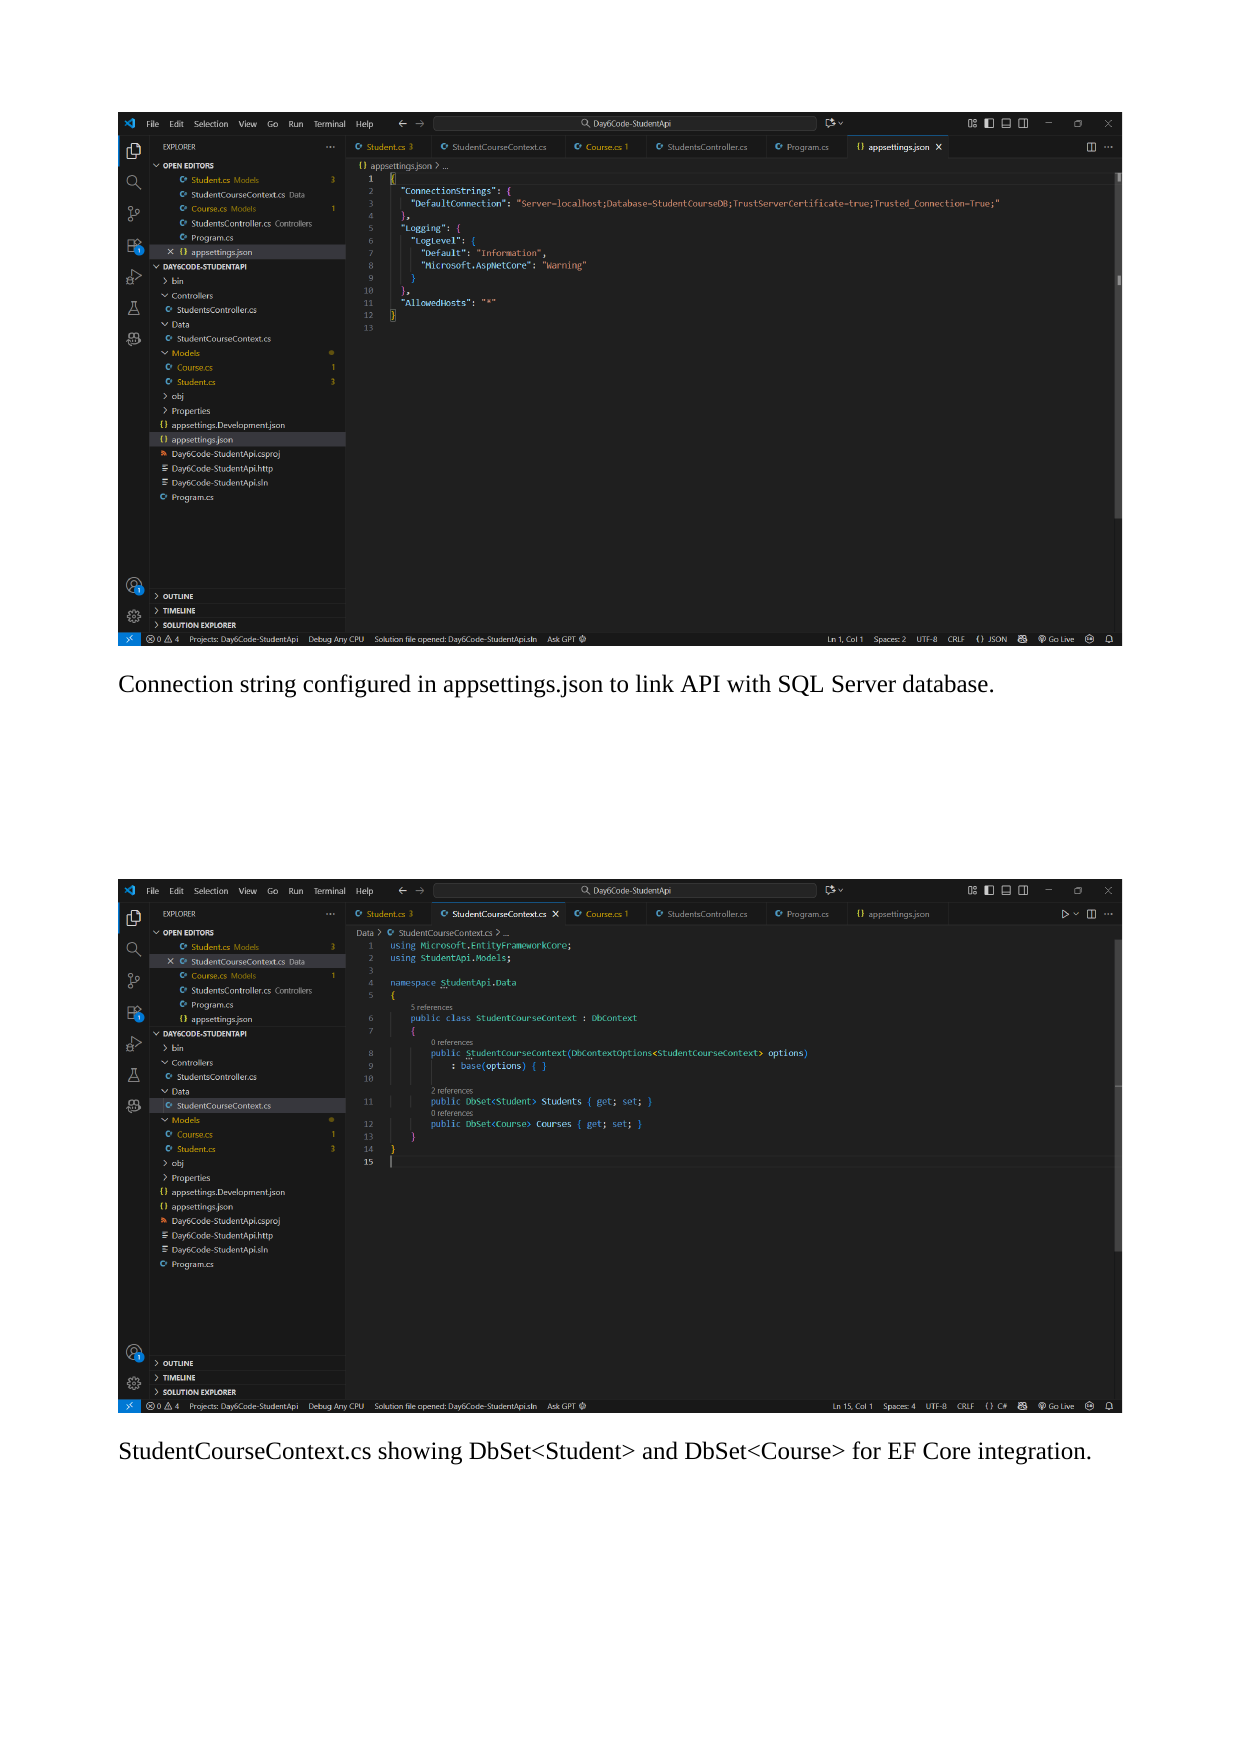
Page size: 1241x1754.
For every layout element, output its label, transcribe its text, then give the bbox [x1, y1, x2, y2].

text Connection string configured in appsettings.json to link API with SQL Server database. [118, 669, 1122, 698]
picture [118, 879, 1123, 1413]
picture [118, 112, 1123, 646]
text StudentCourseContext.cs showing DbSet<Student> and DbSet<Course> for EF Core integration. [118, 1436, 1122, 1465]
